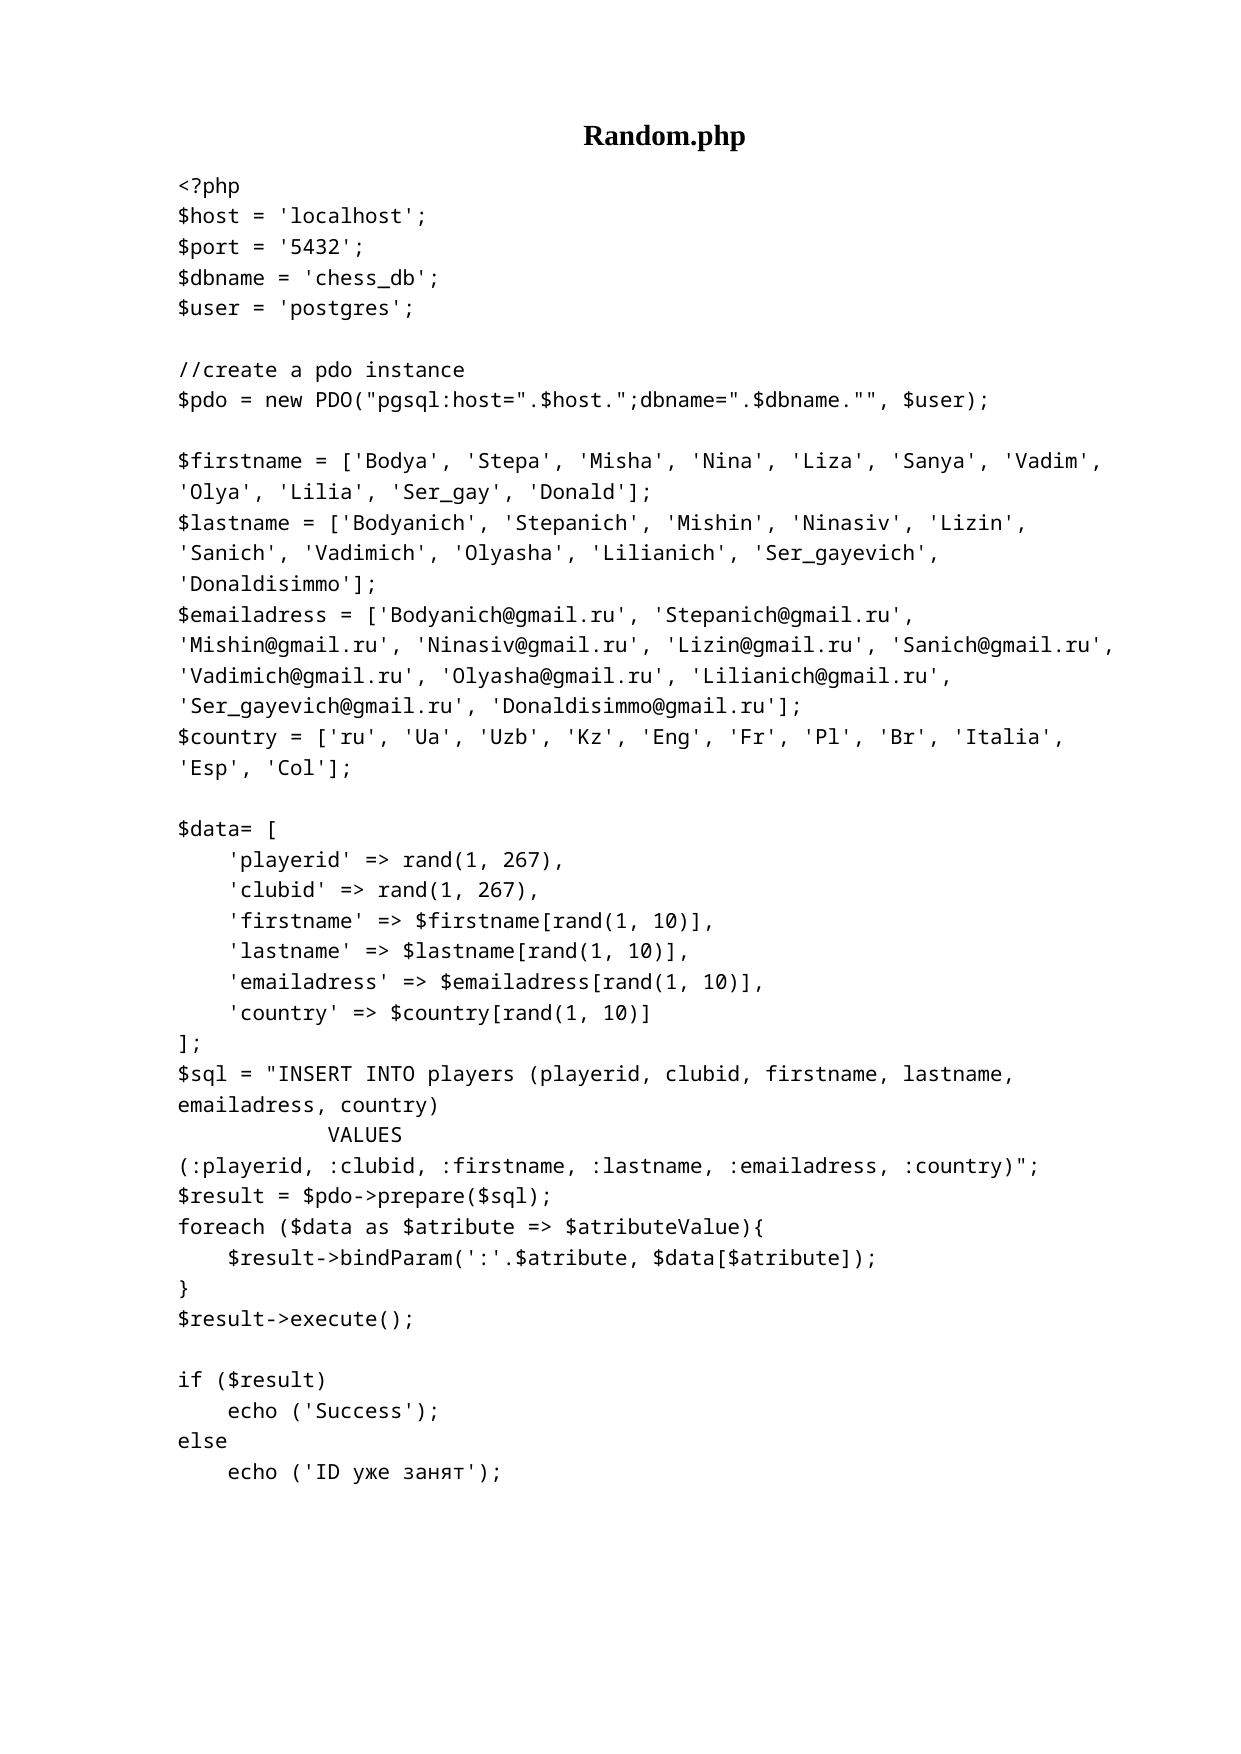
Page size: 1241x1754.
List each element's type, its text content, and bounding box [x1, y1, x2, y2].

text <?php [177, 171, 1152, 199]
text if ($result) [177, 1365, 1152, 1394]
text 'firstname' => $firstname[rand(1, 10)], [177, 906, 1152, 934]
text foreach ($data as $atribute => $atributeValue){ [177, 1212, 1152, 1241]
text $sql = "INSERT INTO players (playerid, clubid, firstname, lastname, emailadress, country) [177, 1059, 1152, 1118]
text else [177, 1427, 1152, 1455]
text $country = ['ru', 'Ua', 'Uzb', 'Kz', 'Eng', 'Fr', 'Pl', 'Br', 'Italia', 'Esp', 'Col']; [177, 722, 1152, 781]
text 'playerid' => rand(1, 267), [177, 845, 1152, 873]
text $emailadress = ['Bodyanich@gmail.ru', 'Stepanich@gmail.ru', 'Mishin@gmail.ru', 'Ninasiv@gmail.ru', 'Lizin@gmail.ru', 'Sanich@gmail.ru', 'Vadimich@gmail.ru', 'Olyasha@gmail.ru', 'Lilianich@gmail.ru', 'Ser_gayevich@gmail.ru', 'Donaldisimmo@gmail.ru']; [177, 600, 1152, 720]
text echo ('Success'); [177, 1396, 1152, 1424]
text Random.php [177, 118, 1152, 152]
text $pdo = new PDO("pgsql:host=".$host.";dbname=".$dbname."", $user); [177, 385, 1152, 414]
text 'lastname' => $lastname[rand(1, 10)], [177, 937, 1152, 965]
text VALUES (:playerid, :clubid, :firstname, :lastname, :emailadress, :country)"; [177, 1120, 1152, 1179]
text $data= [ [177, 814, 1152, 842]
text $result->execute(); [177, 1304, 1152, 1332]
text $host = 'localhost'; [177, 202, 1152, 230]
text 'country' => $country[rand(1, 10)] [177, 998, 1152, 1026]
text 'clubid' => rand(1, 267), [177, 875, 1152, 904]
text echo ('ID уже занят'); [177, 1457, 1152, 1486]
text } [177, 1273, 1152, 1302]
text $dbname = 'chess_db'; [177, 263, 1152, 291]
text $firstname = ['Bodya', 'Stepa', 'Misha', 'Nina', 'Liza', 'Sanya', 'Vadim', 'Olya', 'Lilia', 'Ser_gay', 'Donald']; [177, 447, 1152, 506]
text $lastname = ['Bodyanich', 'Stepanich', 'Mishin', 'Ninasiv', 'Lizin', 'Sanich', 'Vadimich', 'Olyasha', 'Lilianich', 'Ser_gayevich', 'Donaldisimmo']; [177, 508, 1152, 597]
text $result = $pdo->prepare($sql); [177, 1182, 1152, 1210]
text $port = '5432'; [177, 232, 1152, 261]
text 'emailadress' => $emailadress[rand(1, 10)], [177, 967, 1152, 996]
text $result->bindParam(':'.$atribute, $data[$atribute]); [177, 1243, 1152, 1271]
text ]; [177, 1028, 1152, 1057]
text //create a pdo instance [177, 355, 1152, 383]
text $user = 'postgres'; [177, 293, 1152, 322]
